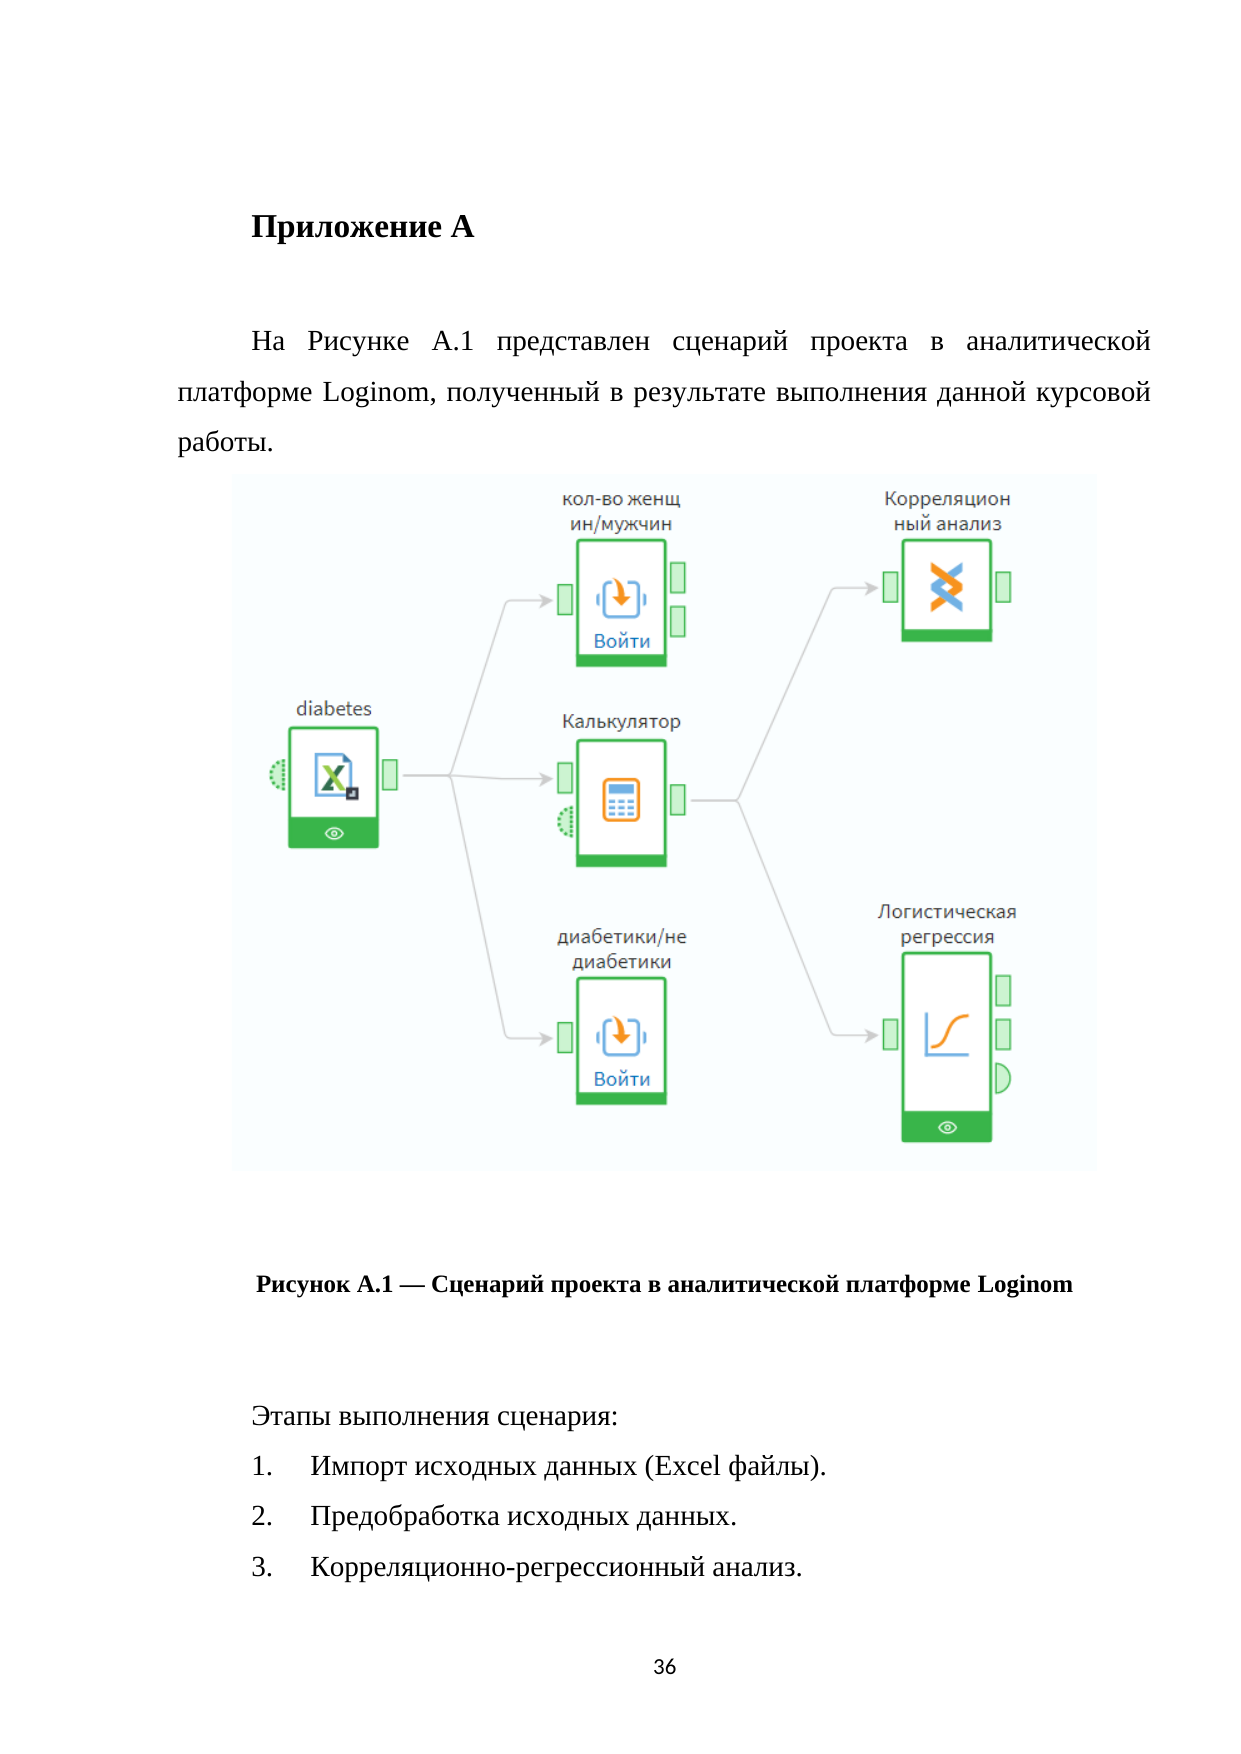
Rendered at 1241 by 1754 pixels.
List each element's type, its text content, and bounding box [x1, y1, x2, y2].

text На Рисунке А.1 представлен сценарий проекта в аналитической платформе Loginom, полученный в результате выполнения данной курсовой работы. [177, 323, 1152, 457]
list Предобработка исходных данных. [251, 1498, 1152, 1532]
text Рисунок А.1 — Сценарий проекта в аналитической платформе Loginom [177, 1269, 1152, 1298]
text Этапы выполнения сценария: [177, 1398, 1152, 1431]
subtitle Приложение А [251, 207, 1152, 245]
list Импорт исходных данных (Excel файлы). [251, 1448, 1152, 1482]
picture [231, 474, 1097, 1171]
list Корреляционно-регрессионный анализ. [251, 1549, 1152, 1582]
